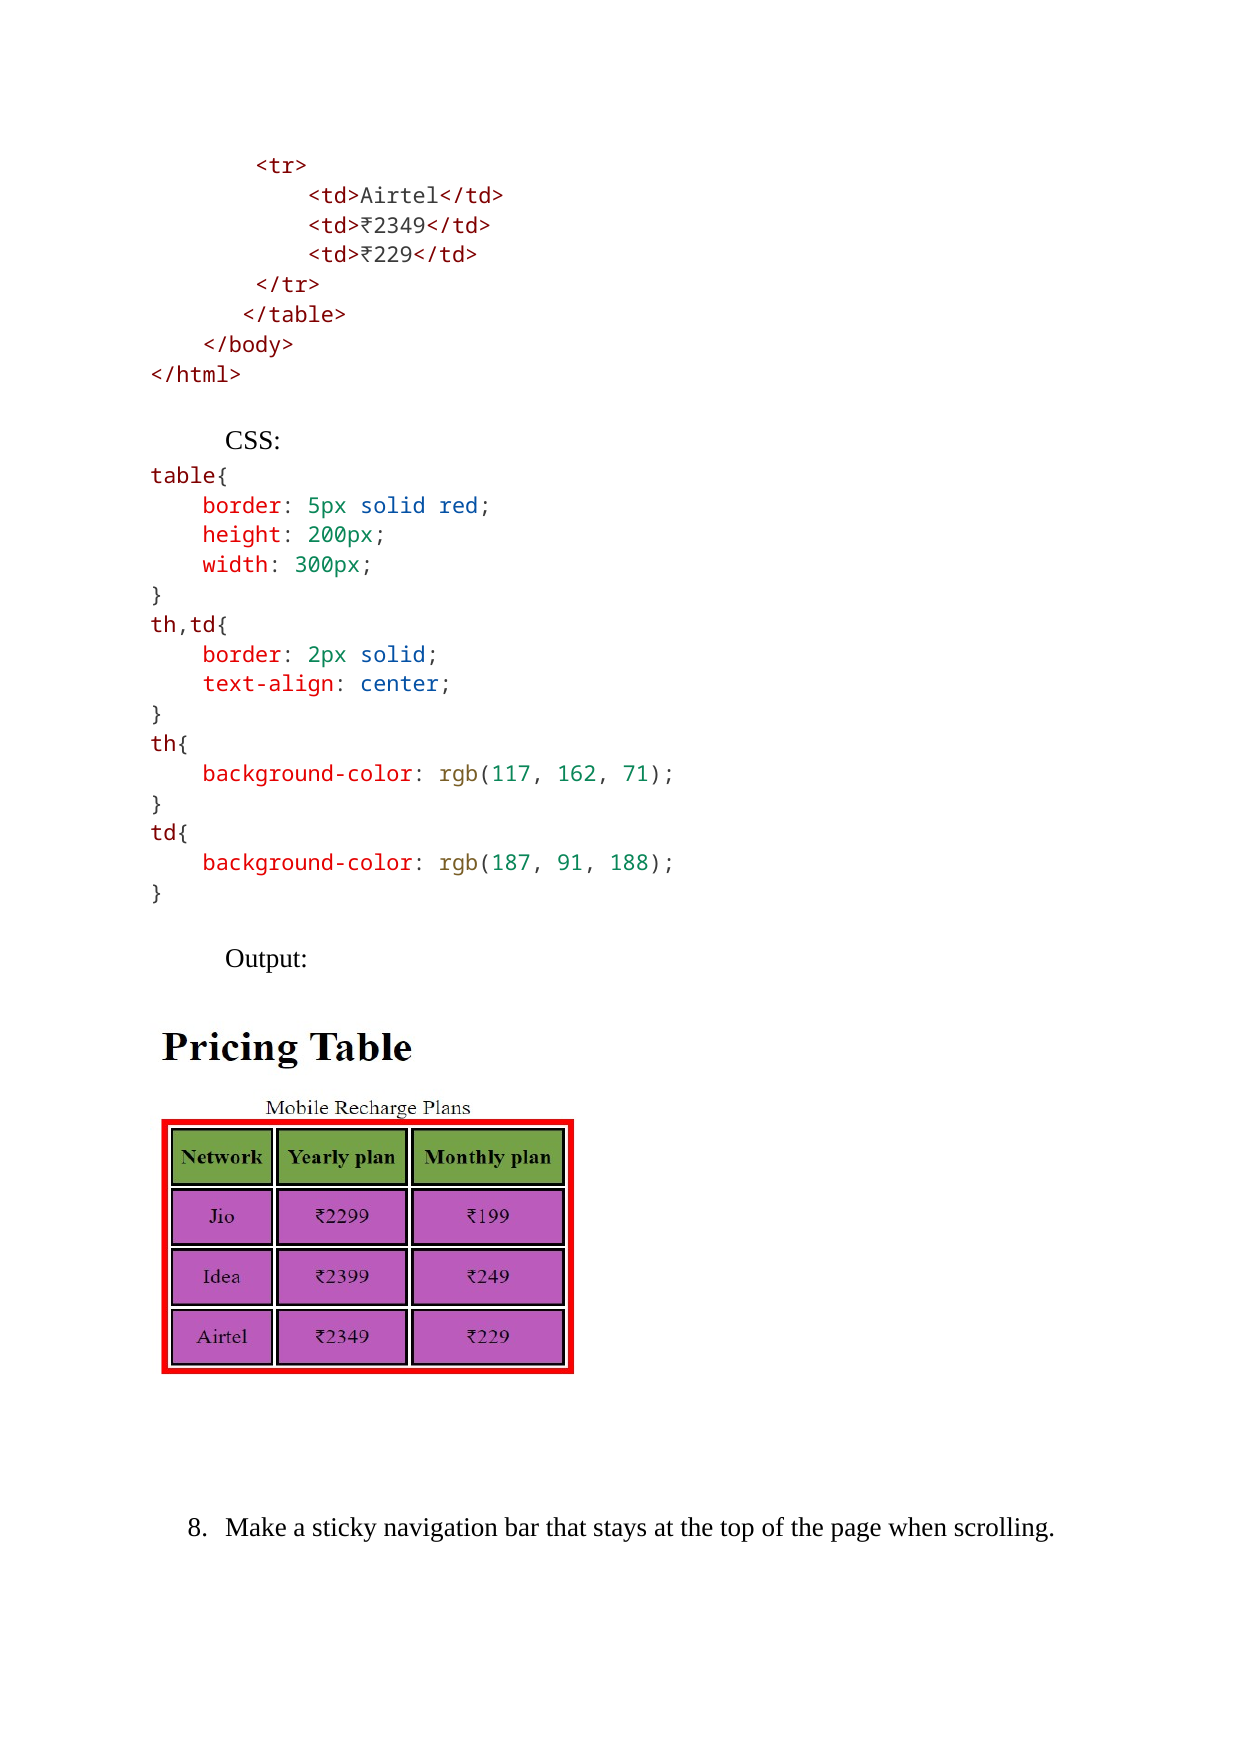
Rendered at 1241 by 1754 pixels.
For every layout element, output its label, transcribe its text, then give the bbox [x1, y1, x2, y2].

text td{ [150, 817, 1090, 847]
text table{ [150, 460, 1090, 489]
text th,td{ [150, 609, 1090, 638]
picture [150, 1007, 1091, 1483]
text Output: [225, 942, 1090, 973]
text background-color: rgb(187, 91, 188); [150, 847, 1090, 877]
text </table> [150, 299, 1090, 329]
text th{ [150, 728, 1090, 758]
text width: 300px; [150, 549, 1090, 579]
text } [150, 787, 1090, 817]
text <td>₹2349</td> [150, 209, 1090, 239]
text </html> [150, 358, 1090, 388]
text </body> [150, 329, 1090, 358]
text <td>Airtel</td> [150, 180, 1090, 209]
text </tr> [150, 269, 1090, 299]
list Make a sticky navigation bar that stays at the top of the page when scrolling. [187, 1511, 1090, 1543]
text } [150, 579, 1090, 609]
text background-color: rgb(117, 162, 71); [150, 758, 1090, 787]
text border: 5px solid red; [150, 489, 1090, 519]
text height: 200px; [150, 519, 1090, 549]
text <td>₹229</td> [150, 239, 1090, 269]
text } [150, 877, 1090, 907]
text border: 2px solid; [150, 638, 1090, 668]
text <tr> [150, 150, 1090, 180]
text } [150, 698, 1090, 728]
text CSS: [225, 424, 1090, 455]
text text-align: center; [150, 668, 1090, 698]
